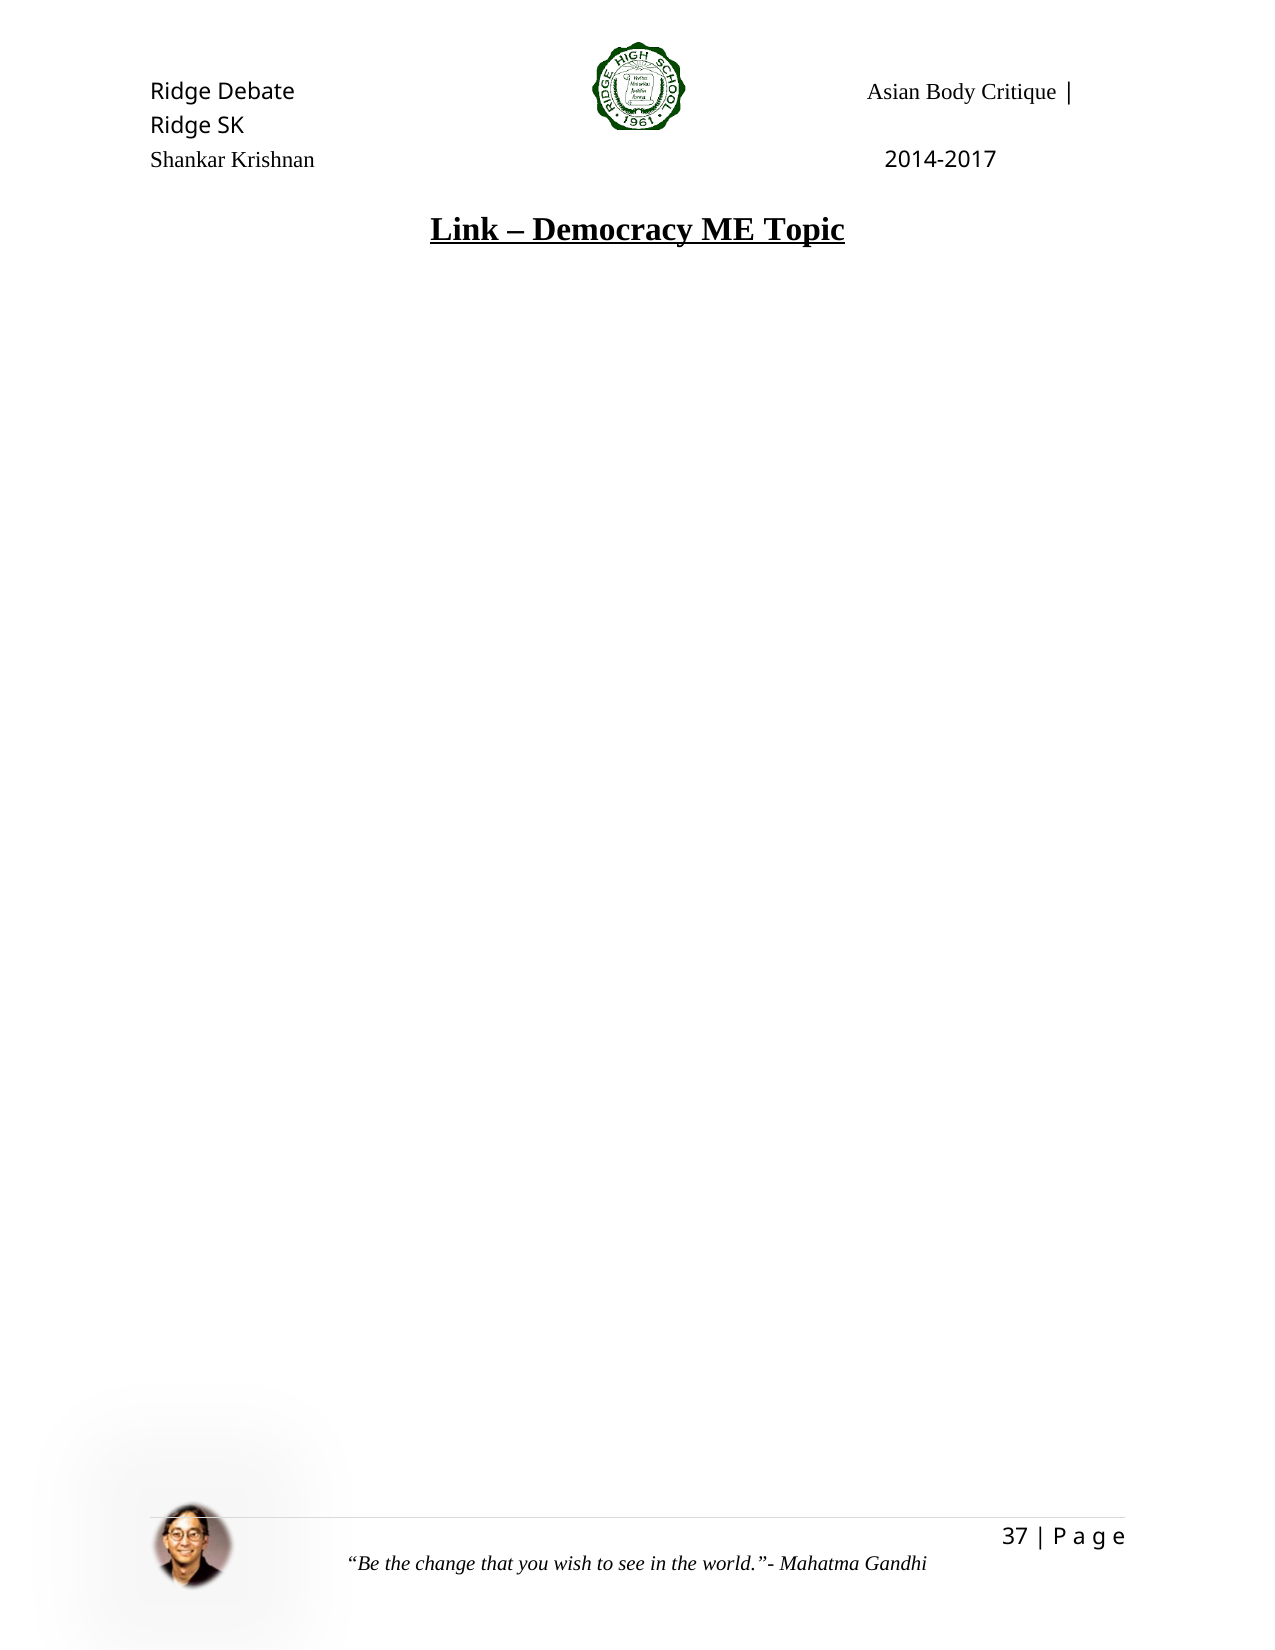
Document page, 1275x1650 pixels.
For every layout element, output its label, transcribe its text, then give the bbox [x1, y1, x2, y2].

picture [578, 42, 697, 130]
picture [158, 1518, 228, 1583]
picture [173, 1508, 213, 1517]
subtitle Link – Democracy ME Topic [150, 209, 1125, 247]
